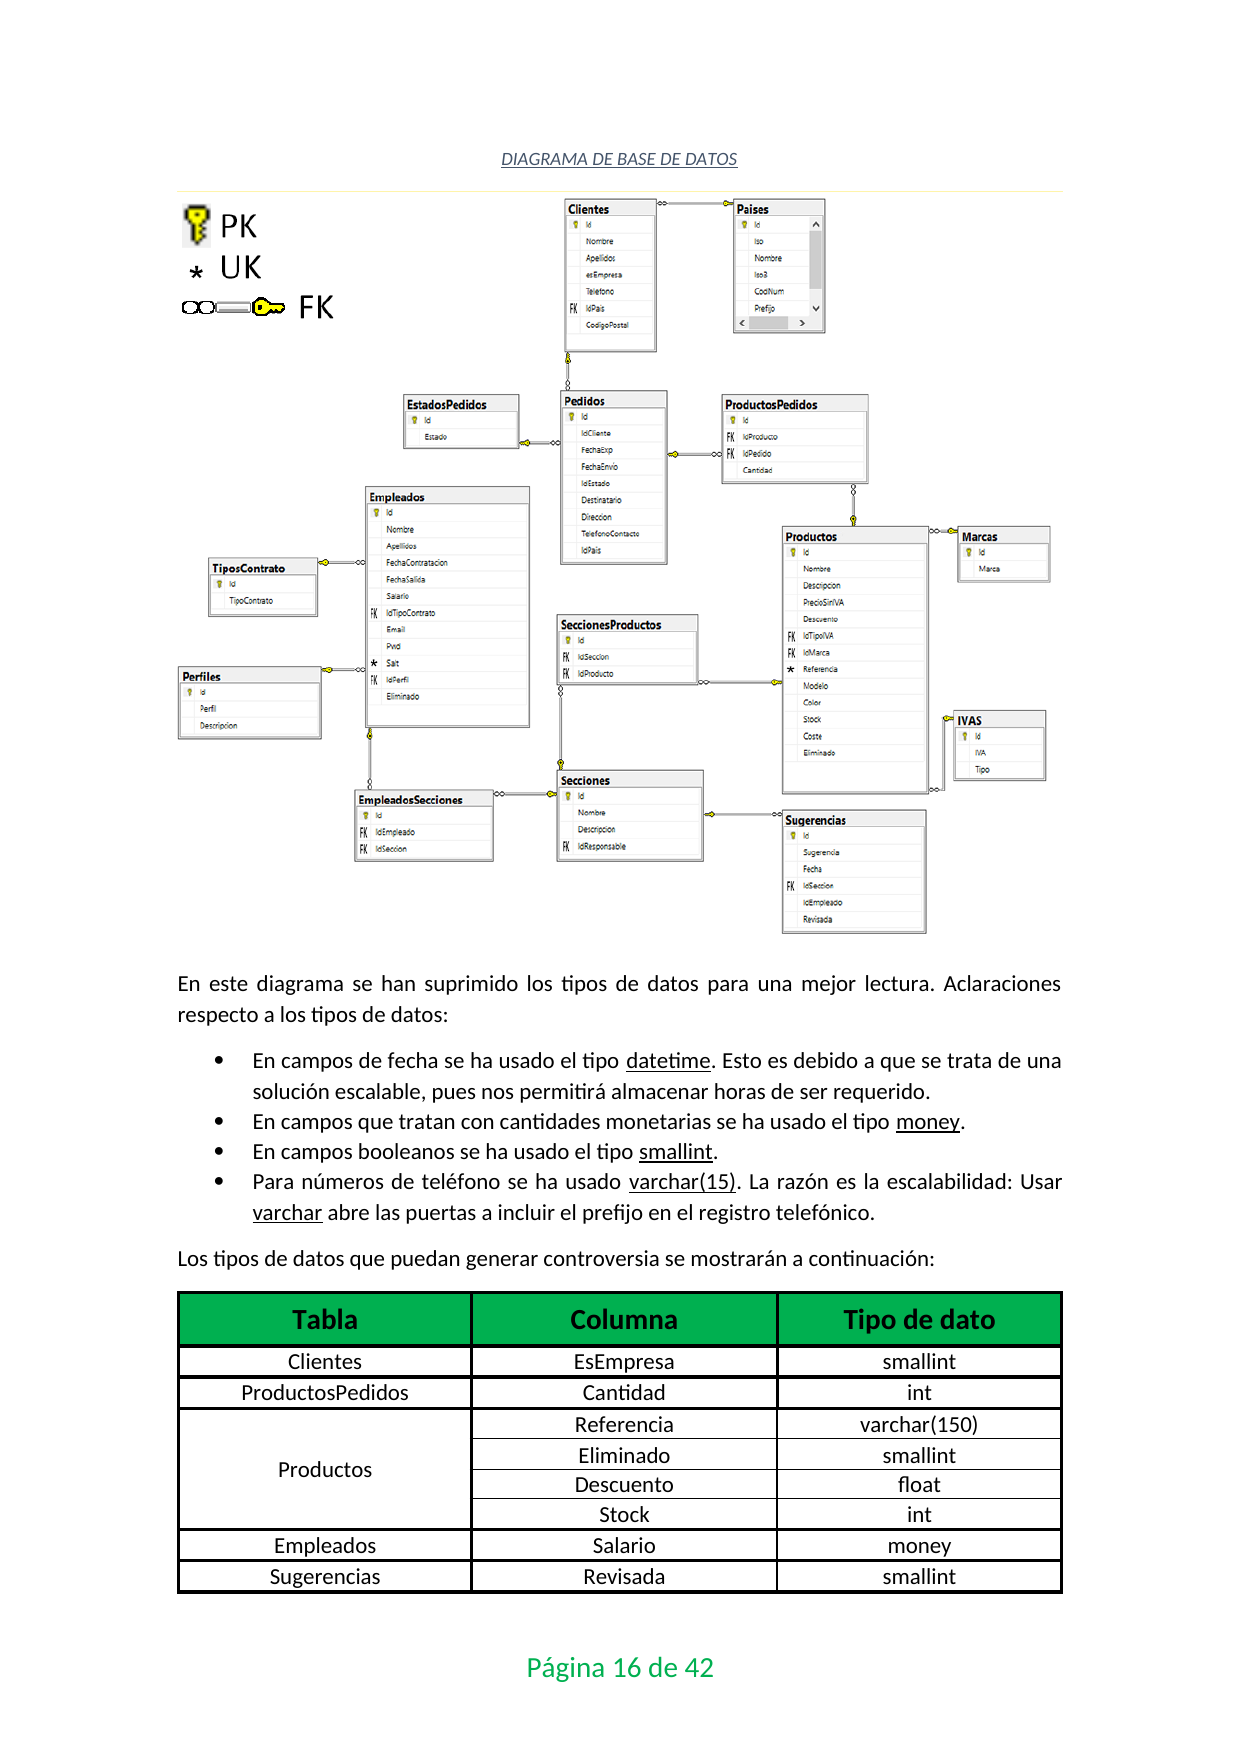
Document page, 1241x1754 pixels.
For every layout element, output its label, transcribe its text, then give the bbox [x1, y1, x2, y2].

table_cell Cantidad [473, 1379, 776, 1407]
table_cell money [778, 1531, 1060, 1559]
list En campos que tratan con cantidades monetarias se ha usado el tipo money. [215, 1107, 1063, 1135]
table_cell Empleados [180, 1531, 470, 1559]
table_header Columna [473, 1294, 776, 1344]
list En campos de fecha se ha usado el tipo datetime. Esto es debido a que se trata de una solución escalable, pues nos permitirá almacenar horas de ser requerido. [215, 1047, 1063, 1105]
table_cell Revisada [473, 1562, 776, 1590]
table_header Tabla [180, 1294, 470, 1344]
picture [177, 191, 1063, 949]
list En campos booleanos se ha usado el tipo smallint. [215, 1137, 1063, 1165]
table_cell Eliminado [473, 1439, 776, 1469]
table_cell Sugerencias [180, 1562, 470, 1590]
text En este diagrama se han suprimido los tipos de datos para una mejor lectura. Aclaraciones respecto a los tipos de datos: [177, 969, 1063, 1028]
table_header Tipo de dato [779, 1294, 1060, 1344]
table_cell smallint [778, 1562, 1060, 1590]
table_cell int [778, 1499, 1060, 1528]
list Para números de teléfono se ha usado varchar(15). La razón es la escalabilidad: Usar varchar abre las puertas a incluir el prefijo en el registro telefónico. [215, 1167, 1063, 1226]
table_cell smallint [779, 1348, 1060, 1375]
text Los tipos de datos que puedan generar controversia se mostrarán a continuación: [177, 1244, 1063, 1272]
table_cell int [779, 1379, 1060, 1407]
table_cell Referencia [473, 1410, 776, 1438]
table_cell Clientes [180, 1348, 470, 1375]
table_cell float [778, 1470, 1060, 1498]
table_cell smallint [778, 1439, 1060, 1469]
table_cell ProductosPedidos [180, 1379, 470, 1407]
table_cell EsEmpresa [473, 1348, 776, 1375]
table_cell Descuento [473, 1470, 776, 1498]
table_cell Productos [180, 1410, 470, 1528]
table_cell Salario [473, 1531, 776, 1559]
table_cell Stock [473, 1499, 776, 1528]
text DIAGRAMA DE BASE DE DATOS [177, 148, 1063, 171]
table_cell varchar(150) [778, 1410, 1060, 1438]
